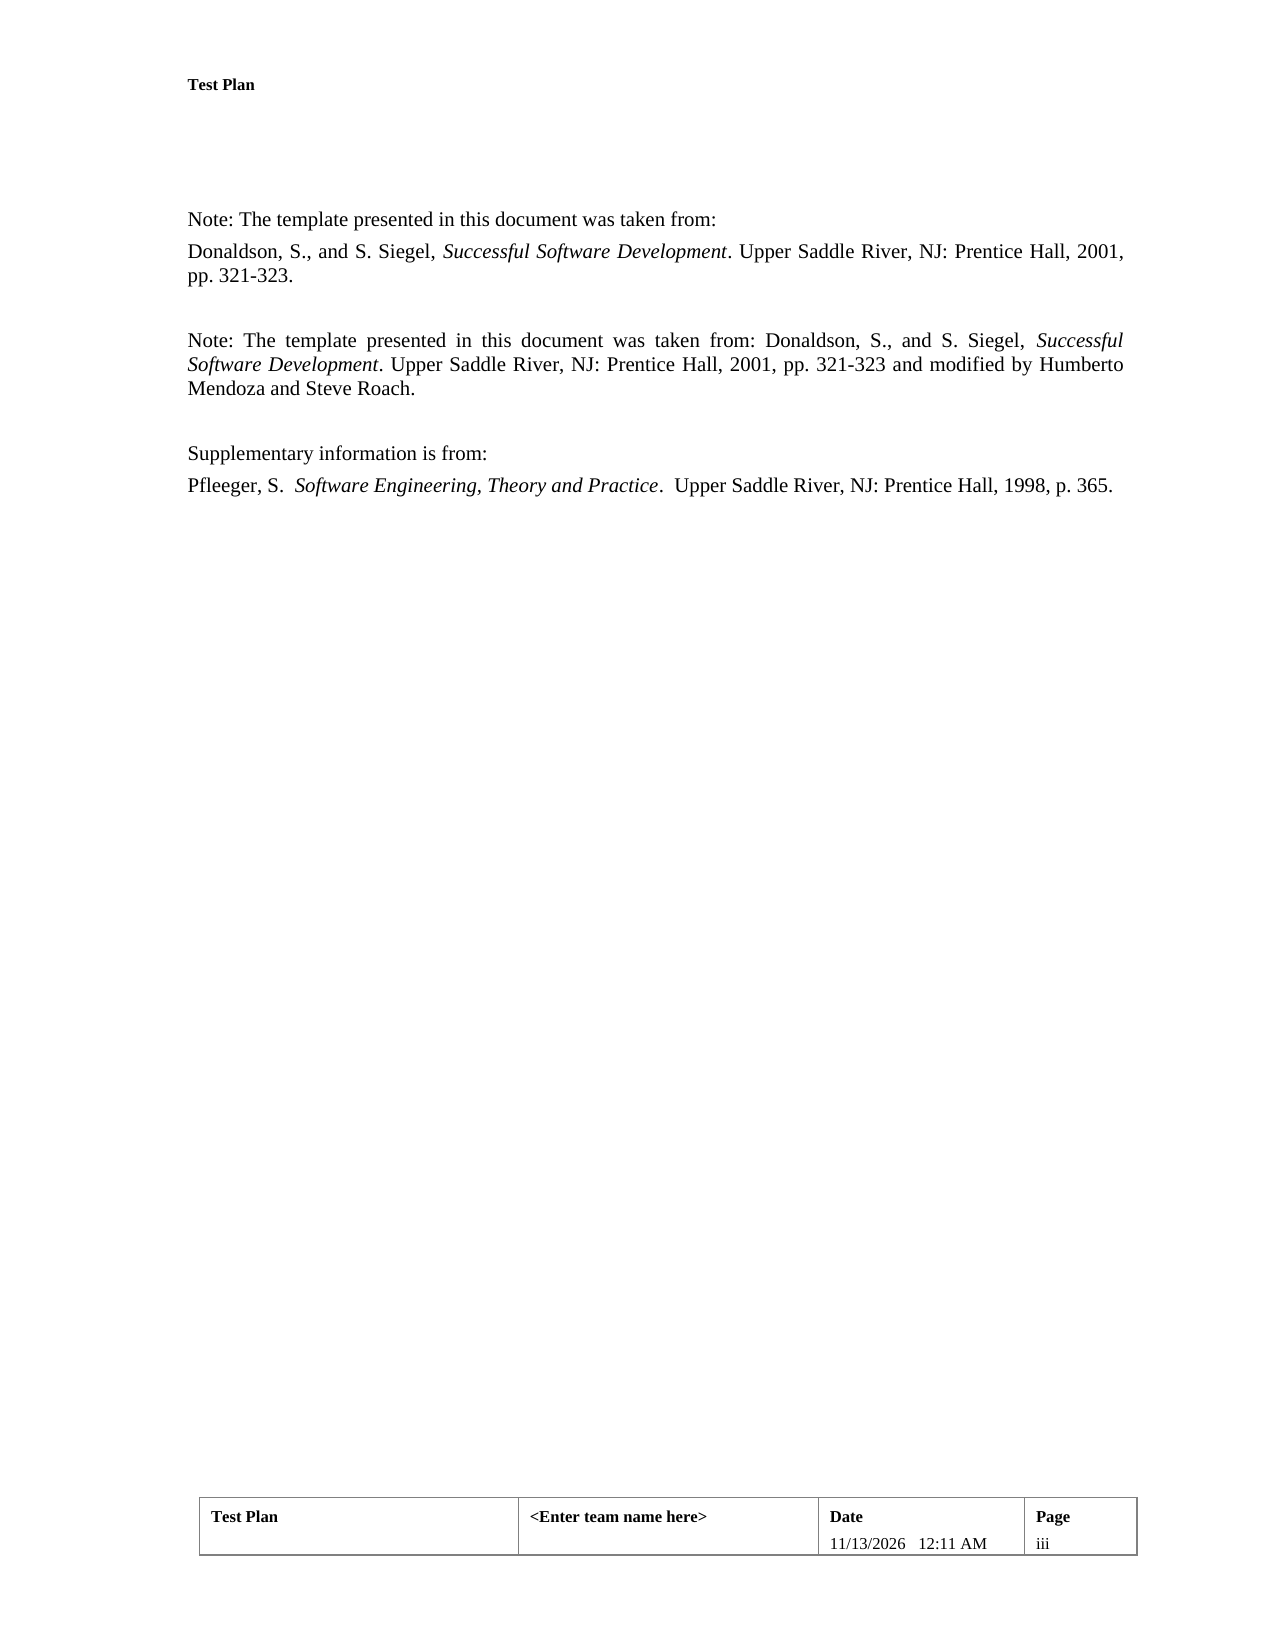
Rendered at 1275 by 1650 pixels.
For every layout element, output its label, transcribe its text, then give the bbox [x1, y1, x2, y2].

text Note: The template presented in this document was taken from: Donaldson, S., and S. Siegel, Successful Software Development. Upper Saddle River, NJ: Prentice Hall, 2001, pp. 321-323 and modified by Humberto Mendoza and Steve Roach. [187, 328, 1125, 400]
text Note: The template presented in this document was taken from: [187, 206, 1125, 231]
text Donaldson, S., and S. Siegel, Successful Software Development. Upper Saddle River, NJ: Prentice Hall, 2001, pp. 321-323. [187, 239, 1125, 287]
text Supplementary information is from: [187, 441, 1125, 465]
text Pfleeger, S. Software Engineering, Theory and Practice. Upper Saddle River, NJ: Prentice Hall, 1998, p. 365. [187, 473, 1125, 497]
